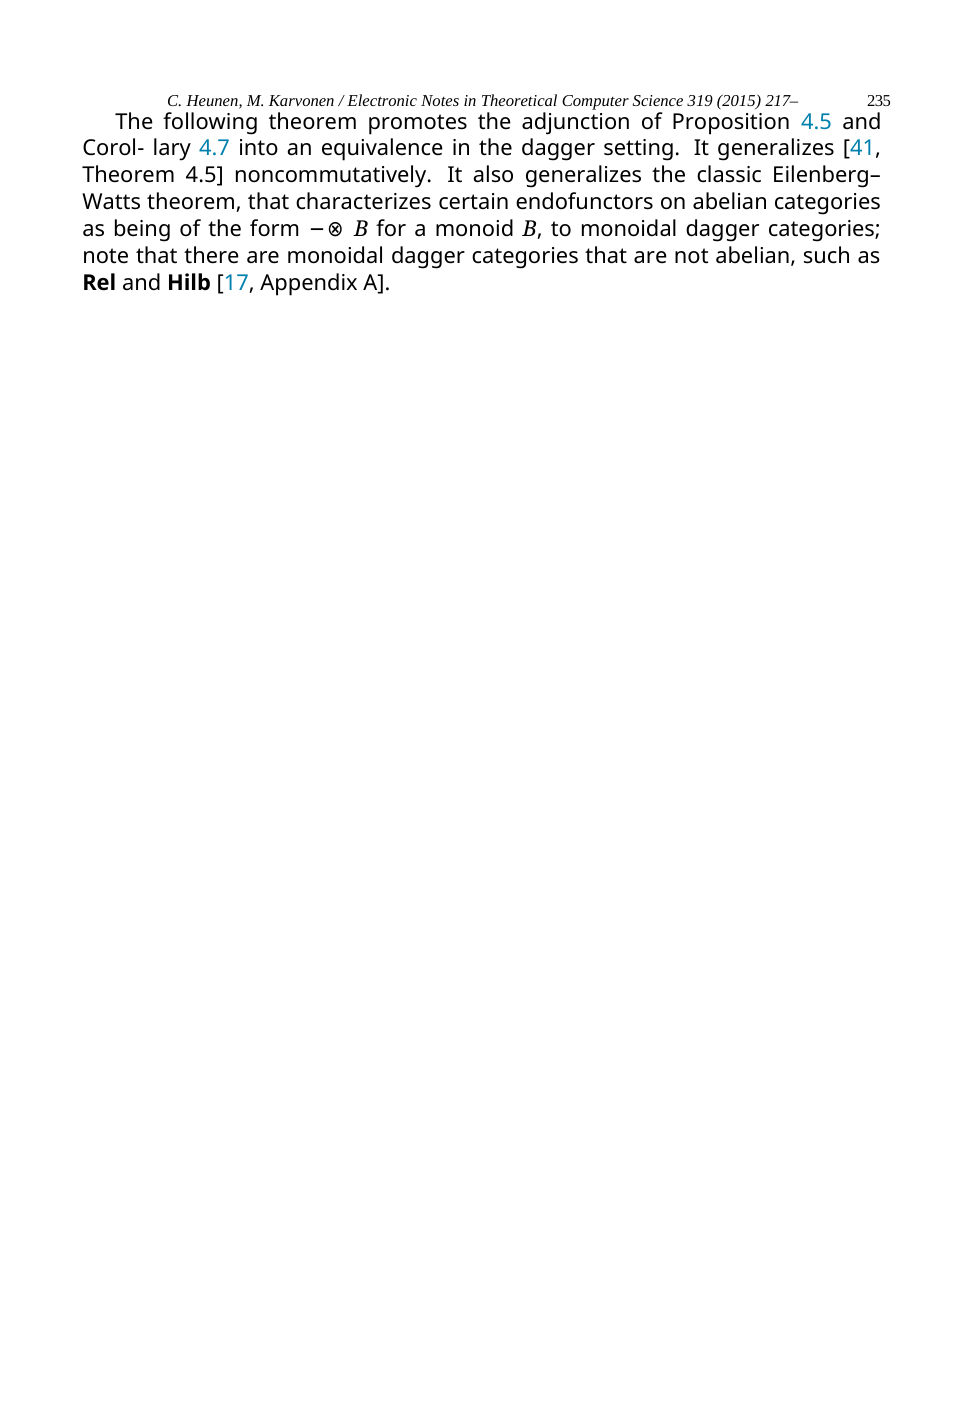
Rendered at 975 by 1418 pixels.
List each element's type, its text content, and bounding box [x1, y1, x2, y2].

text The following theorem promotes the adjunction of Proposition 4.5 and Corol- lary 4.7 into an equivalence in the dagger setting. It generalizes [41, Theorem 4.5] noncommutatively. It also generalizes the classic Eilenberg–Watts theorem, that characterizes certain endofunctors on abelian categories as being of the form −⊗ B for a monoid B, to monoidal dagger categories; note that there are monoidal dagger categories that are not abelian, such as Rel and Hilb [17, Appendix A]. [82, 108, 881, 296]
